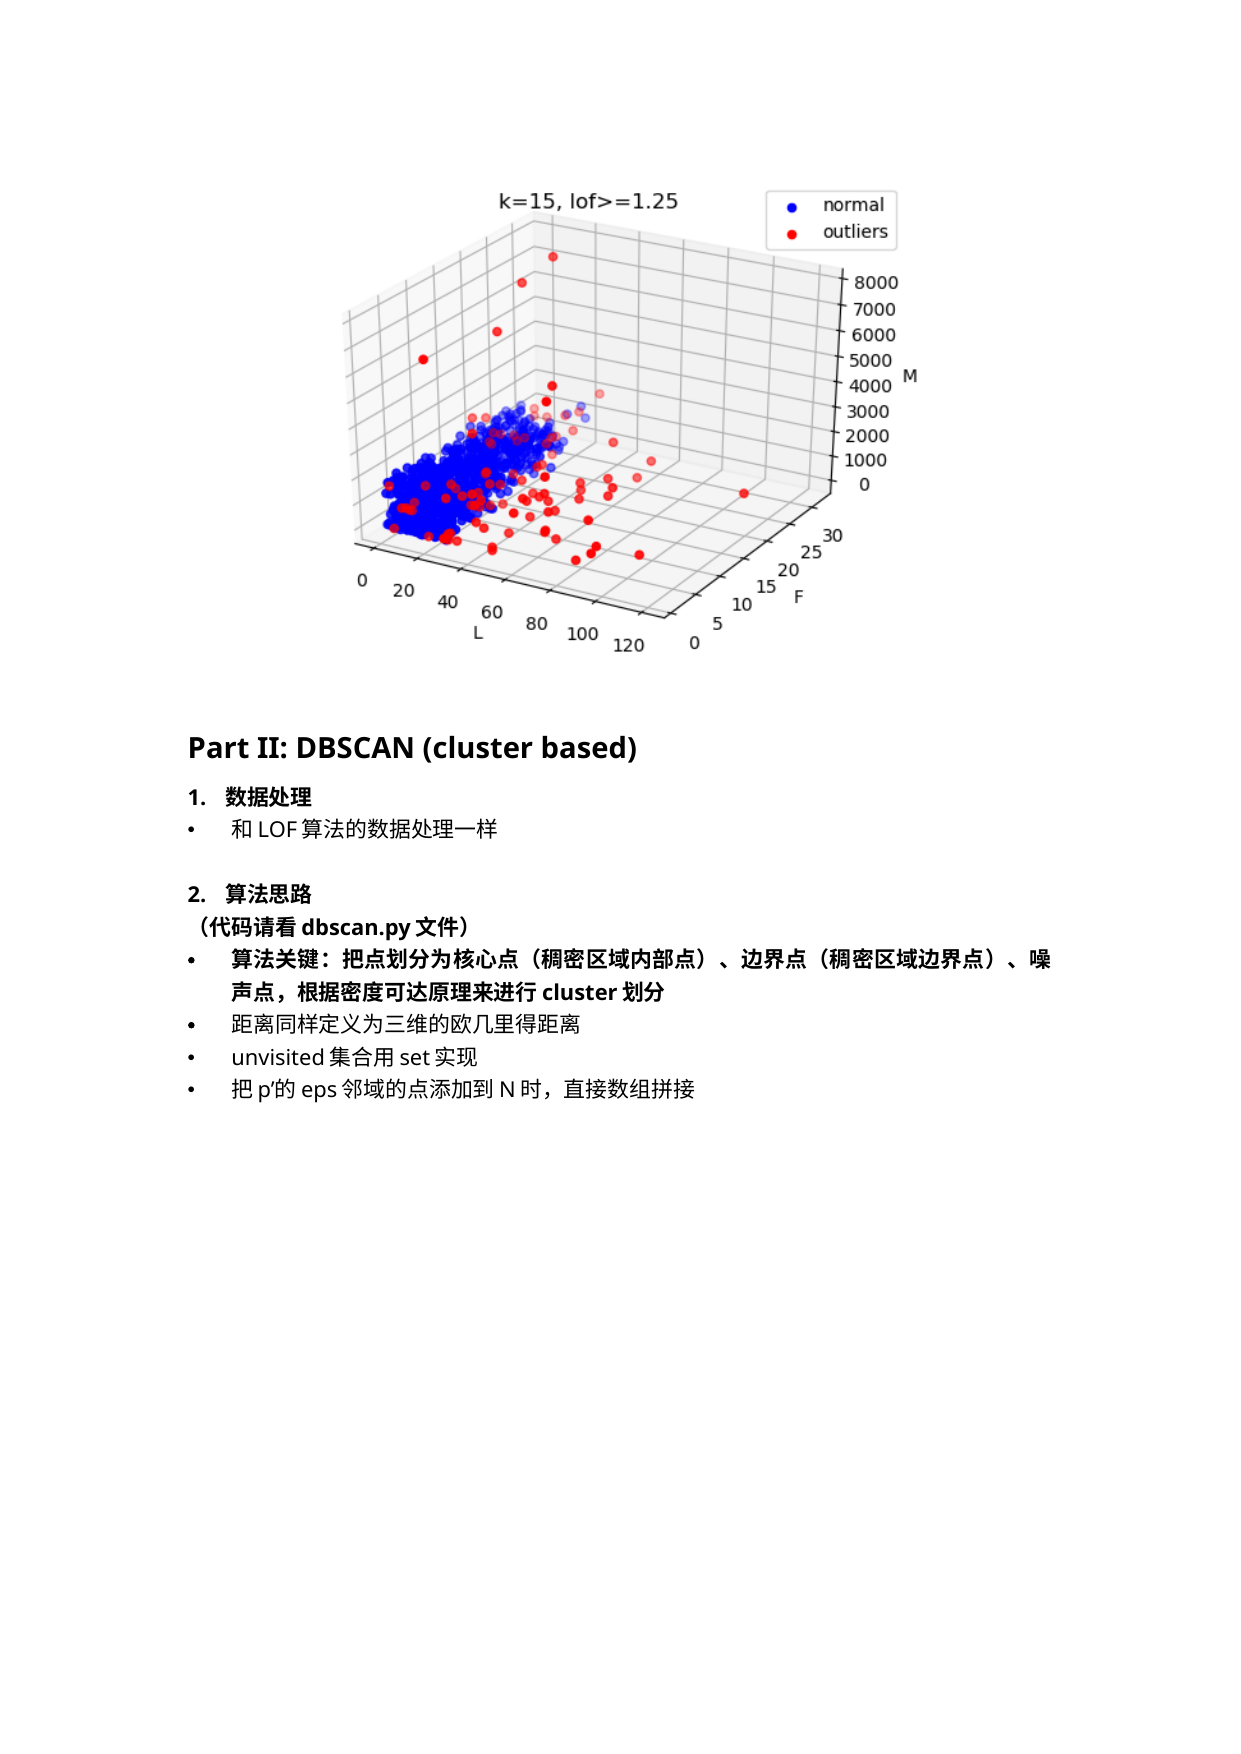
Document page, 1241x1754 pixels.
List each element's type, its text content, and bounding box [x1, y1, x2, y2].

list 数据处理 [187, 779, 1053, 812]
text Part II: DBSCAN (cluster based) [187, 714, 1053, 779]
picture [306, 162, 934, 677]
list 算法思路 [187, 877, 1053, 909]
list 距离同样定义为三维的欧几里得距离 [187, 1007, 1053, 1039]
list 和LOF算法的数据处理一样 [187, 812, 1053, 844]
list unvisited集合用set实现 [187, 1039, 1053, 1072]
text （代码请看dbscan.py文件） [187, 909, 1053, 942]
list 算法关键：把点划分为核心点（稠密区域内部点）、边界点（稠密区域边界点）、噪声点，根据密度可达原理来进行cluster划分 [187, 942, 1053, 1007]
list 把p’的eps邻域的点添加到N时，直接数组拼接 [187, 1072, 1053, 1104]
